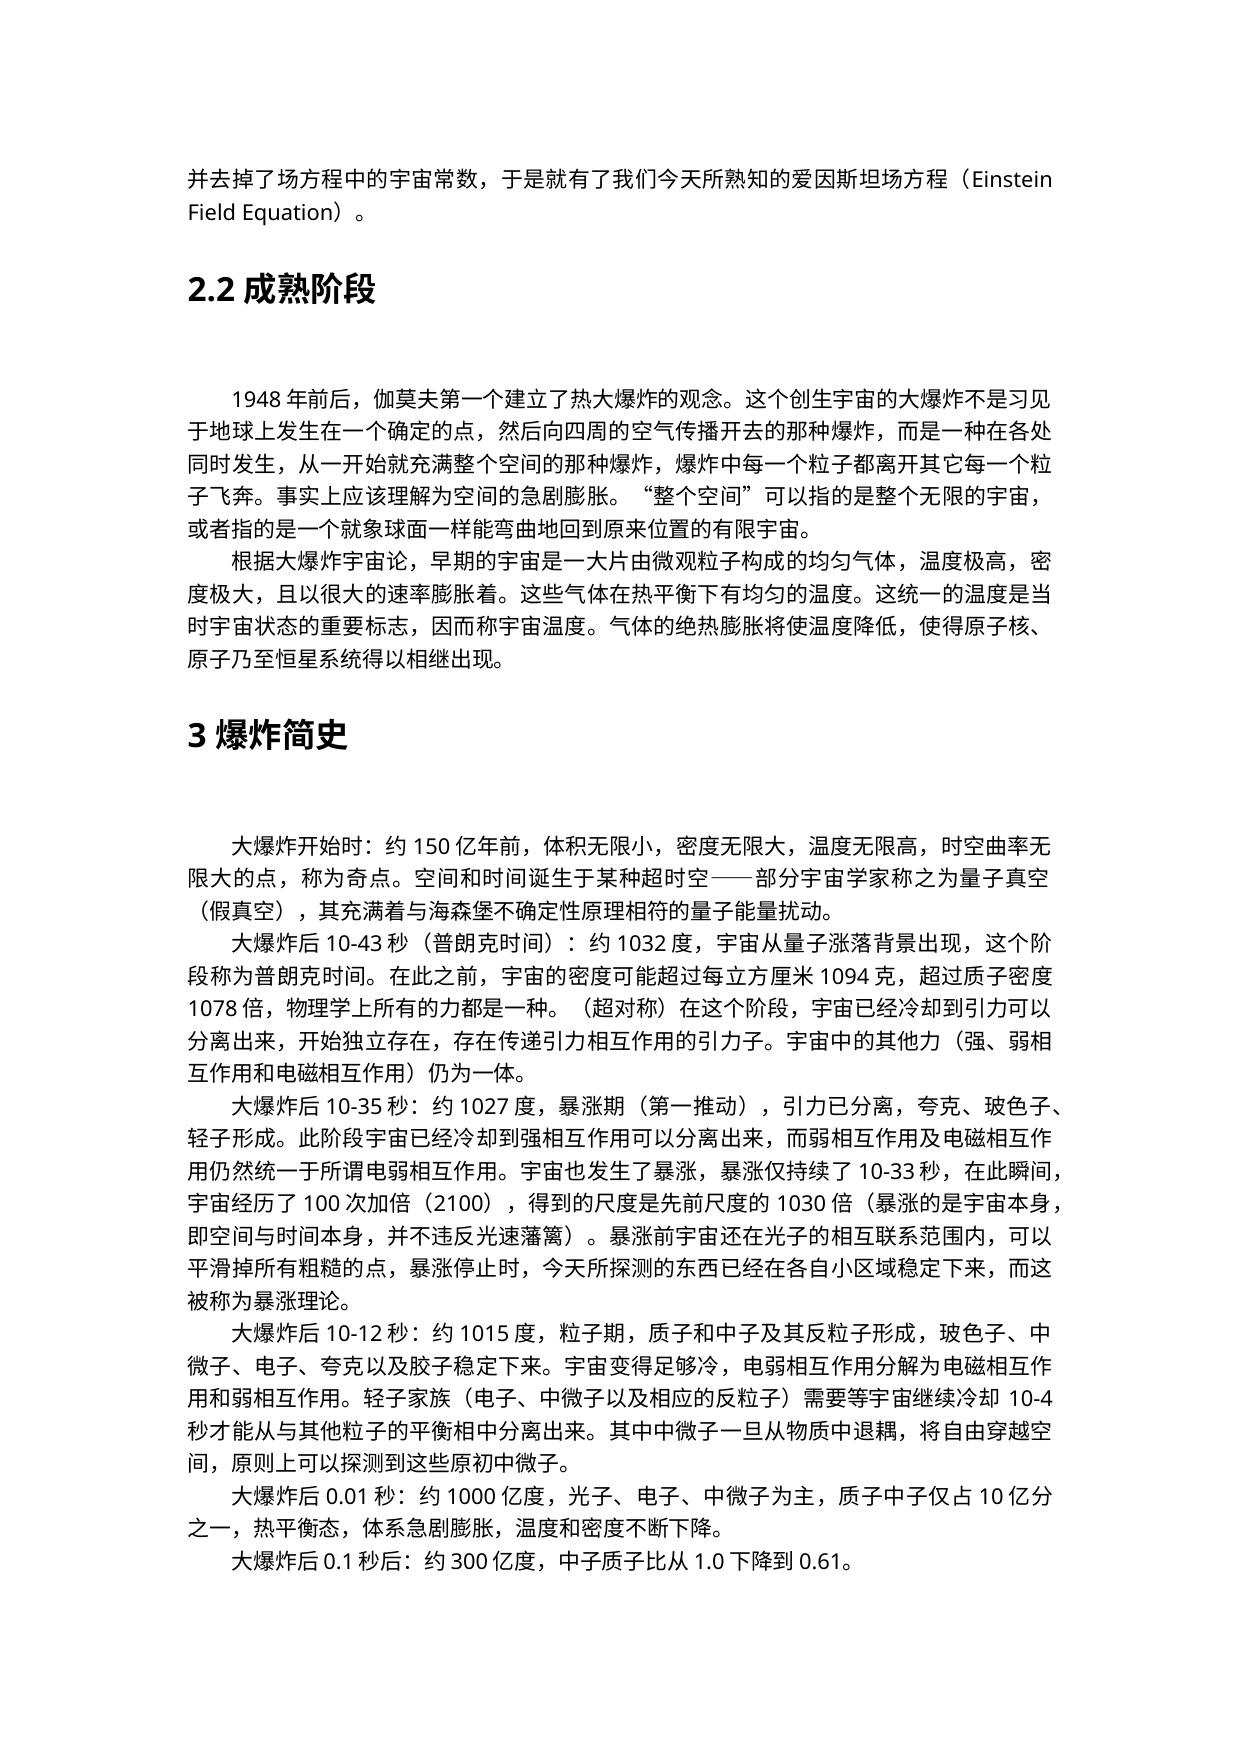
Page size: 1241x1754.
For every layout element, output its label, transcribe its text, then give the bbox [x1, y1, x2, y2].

text 大爆炸后10-35秒：约1027度，暴涨期（第一推动），引力已分离，夸克、玻色子、轻子形成。此阶段宇宙已经冷却到强相互作用可以分离出来，而弱相互作用及电磁相互作用仍然统一于所谓电弱相互作用。宇宙也发生了暴涨，暴涨仅持续了10-33秒，在此瞬间，宇宙经历了100次加倍（2100），得到的尺度是先前尺度的1030倍（暴涨的是宇宙本身，即空间与时间本身，并不违反光速藩篱）。暴涨前宇宙还在光子的相互联系范围内，可以平滑掉所有粗糙的点，暴涨停止时，今天所探测的东西已经在各自小区域稳定下来，而这被称为暴涨理论。 [187, 1088, 1053, 1316]
text 大爆炸后10-43秒（普朗克时间）：约1032度，宇宙从量子涨落背景出现，这个阶段称为普朗克时间。在此之前，宇宙的密度可能超过每立方厘米1094克，超过质子密度1078倍，物理学上所有的力都是一种。（超对称）在这个阶段，宇宙已经冷却到引力可以分离出来，开始独立存在，存在传递引力相互作用的引力子。宇宙中的其他力（强、弱相互作用和电磁相互作用）仍为一体。 [187, 926, 1053, 1088]
text 大爆炸开始时：约150亿年前，体积无限小，密度无限大，温度无限高，时空曲率无限大的点，称为奇点。空间和时间诞生于某种超时空——部分宇宙学家称之为量子真空（假真空），其充满着与海森堡不确定性原理相符的量子能量扰动。 [187, 828, 1053, 926]
text 大爆炸后10-12秒：约1015度，粒子期，质子和中子及其反粒子形成，玻色子、中微子、电子、夸克以及胶子稳定下来。宇宙变得足够冷，电弱相互作用分解为电磁相互作用和弱相互作用。轻子家族（电子、中微子以及相应的反粒子）需要等宇宙继续冷却10-4秒才能从与其他粒子的平衡相中分离出来。其中中微子一旦从物质中退耦，将自由穿越空间，原则上可以探测到这些原初中微子。 [187, 1316, 1053, 1478]
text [187, 162, 1053, 227]
subtitle 3 爆炸简史 [187, 701, 1053, 766]
subtitle 2.2 成熟阶段 [187, 254, 1053, 319]
text 1948年前后，伽莫夫第一个建立了热大爆炸的观念。这个创生宇宙的大爆炸不是习见于地球上发生在一个确定的点，然后向四周的空气传播开去的那种爆炸，而是一种在各处同时发生，从一开始就充满整个空间的那种爆炸，爆炸中每一个粒子都离开其它每一个粒子飞奔。事实上应该理解为空间的急剧膨胀。“整个空间”可以指的是整个无限的宇宙，或者指的是一个就象球面一样能弯曲地回到原来位置的有限宇宙。 [187, 381, 1053, 544]
text 根据大爆炸宇宙论，早期的宇宙是一大片由微观粒子构成的均匀气体，温度极高，密度极大，且以很大的速率膨胀着。这些气体在热平衡下有均匀的温度。这统一的温度是当时宇宙状态的重要标志，因而称宇宙温度。气体的绝热膨胀将使温度降低，使得原子核、原子乃至恒星系统得以相继出现。 [187, 544, 1053, 674]
text 大爆炸后0.1秒后：约300亿度，中子质子比从1.0下降到0.61。 [187, 1543, 1053, 1576]
text 大爆炸后0.01秒：约1000亿度，光子、电子、中微子为主，质子中子仅占10亿分之一，热平衡态，体系急剧膨胀，温度和密度不断下降。 [187, 1478, 1053, 1543]
